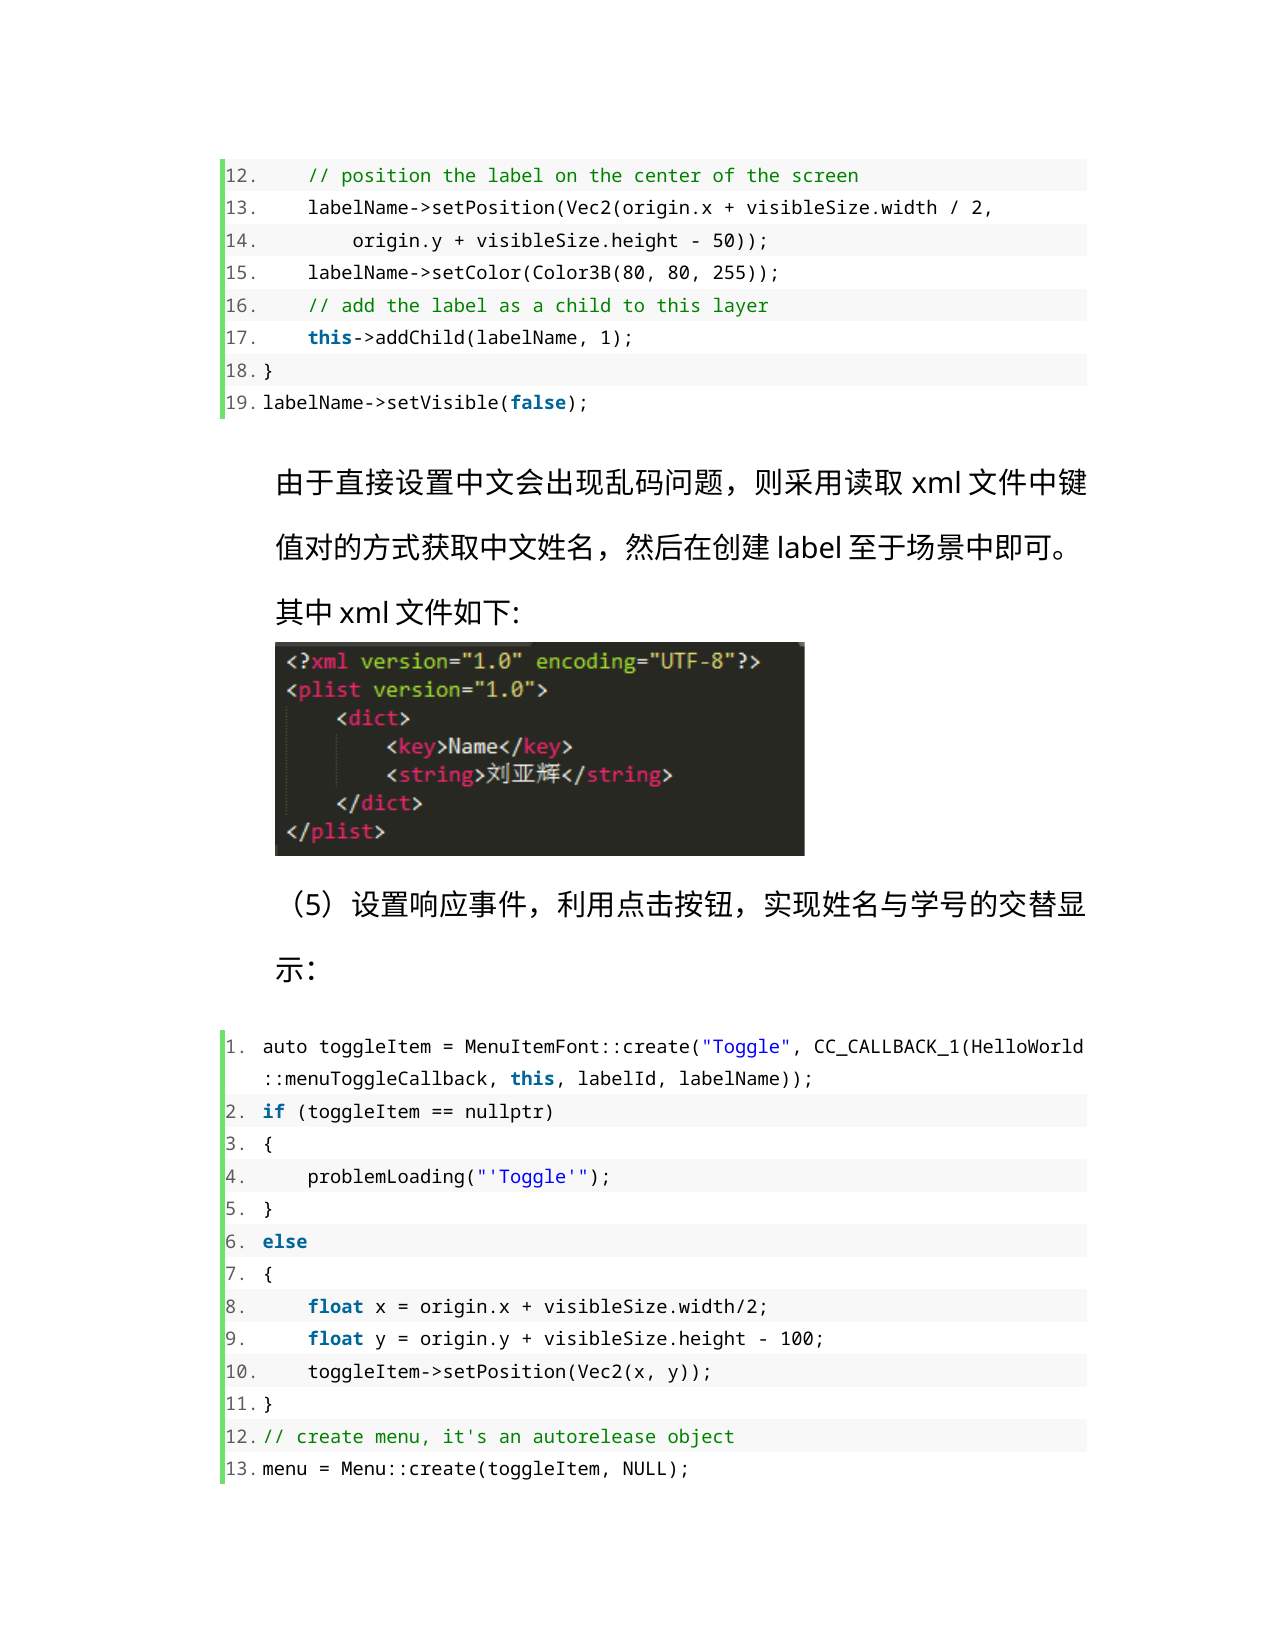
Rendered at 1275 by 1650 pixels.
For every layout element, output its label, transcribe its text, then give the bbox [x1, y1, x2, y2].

list } [225, 1192, 1087, 1224]
list { [225, 1257, 1087, 1289]
list // position the label on the center of the screen [225, 159, 1087, 191]
list labelName->setColor(Color3B(80, 80, 255)); [225, 256, 1087, 289]
list menu = Menu::create(toggleItem, NULL); [225, 1452, 1087, 1484]
list if (toggleItem == nullptr) [225, 1094, 1087, 1127]
picture [275, 642, 805, 856]
list else [225, 1224, 1087, 1257]
list toggleItem->setPosition(Vec2(x, y)); [225, 1354, 1087, 1387]
list float y = origin.y + visibleSize.height - 100; [225, 1322, 1087, 1354]
list 由于直接设置中文会出现乱码问题，则采用读取xml文件中键值对的方式获取中文姓名，然后在创建label至于场景中即可。 [275, 448, 1087, 578]
list problemLoading("'Toggle'"); [225, 1159, 1087, 1192]
list // create menu, it's an autorelease object [225, 1419, 1087, 1452]
list 其中xml文件如下: [275, 578, 1087, 643]
list auto toggleItem = MenuItemFont::create("Toggle", CC_CALLBACK_1(HelloWorld::menuToggleCallback, this, labelId, labelName)); [220, 1029, 1087, 1094]
list labelName->setVisible(false); [225, 386, 1087, 419]
list } [225, 1387, 1087, 1419]
list （5）设置响应事件，利用点击按钮，实现姓名与学号的交替显示： [275, 870, 1087, 1000]
list // add the label as a child to this layer [225, 289, 1087, 321]
list labelName->setPosition(Vec2(origin.x + visibleSize.width / 2, [225, 191, 1087, 224]
list origin.y + visibleSize.height - 50)); [225, 224, 1087, 256]
list } [225, 354, 1087, 386]
list this->addChild(labelName, 1); [225, 321, 1087, 354]
list float x = origin.x + visibleSize.width/2; [225, 1289, 1087, 1322]
list { [225, 1127, 1087, 1159]
